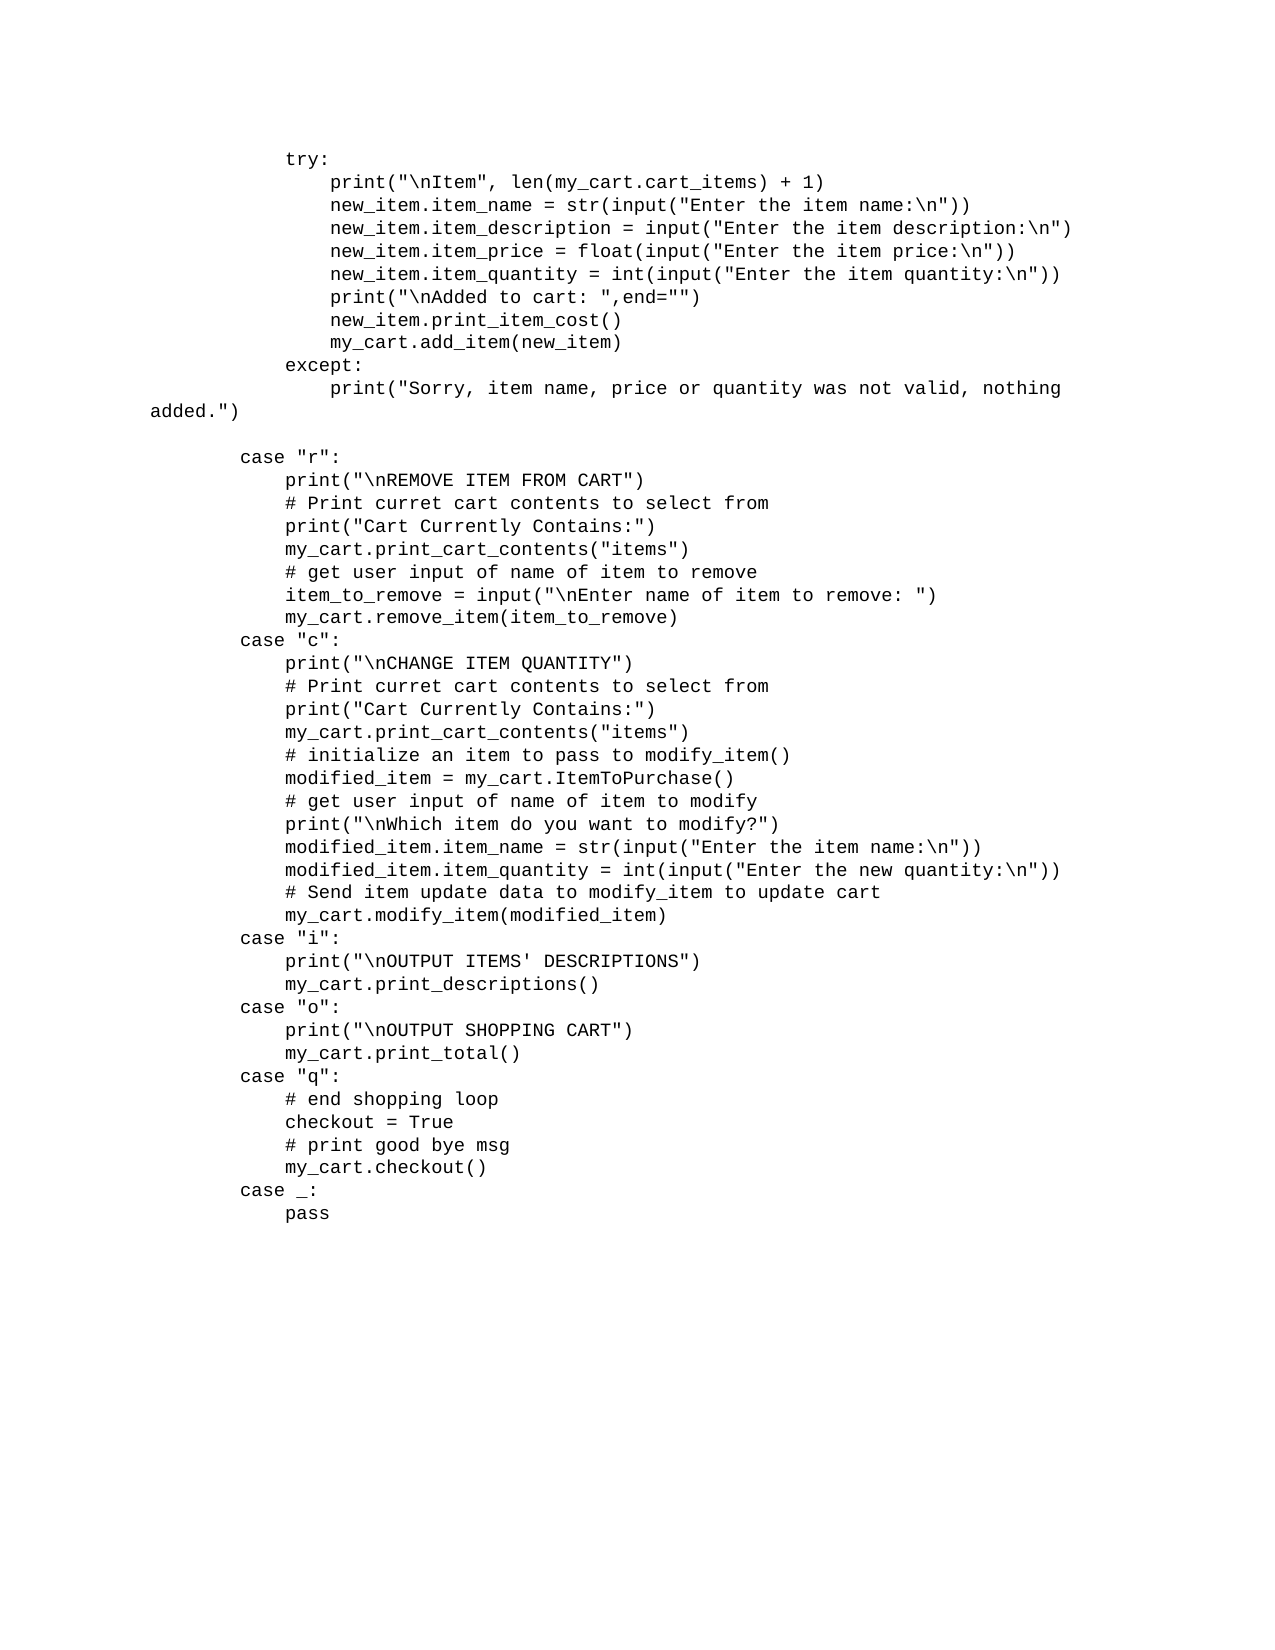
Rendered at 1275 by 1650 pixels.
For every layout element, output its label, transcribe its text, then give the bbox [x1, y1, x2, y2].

text except: [150, 356, 1125, 377]
text # get user input of name of item to modify [150, 792, 1125, 813]
text modified_item.item_name = str(input("Enter the item name:\n")) [150, 837, 1125, 859]
text try: [150, 150, 1125, 171]
text # Print curret cart contents to select from [150, 677, 1125, 698]
text case _: [150, 1181, 1125, 1202]
text new_item.item_quantity = int(input("Enter the item quantity:\n")) [150, 264, 1125, 286]
text my_cart.print_cart_contents("items") [150, 723, 1125, 744]
text # Send item update data to modify_item to update cart [150, 883, 1125, 904]
text new_item.item_price = float(input("Enter the item price:\n")) [150, 242, 1125, 263]
text pass [150, 1204, 1125, 1225]
text print("Cart Currently Contains:") [150, 517, 1125, 538]
text new_item.print_item_cost() [150, 310, 1125, 332]
text print("\nOUTPUT SHOPPING CART") [150, 1021, 1125, 1042]
text print("\nOUTPUT ITEMS' DESCRIPTIONS") [150, 952, 1125, 973]
text case "c": [150, 631, 1125, 652]
text print("\nCHANGE ITEM QUANTITY") [150, 654, 1125, 675]
text print("\nREMOVE ITEM FROM CART") [150, 471, 1125, 492]
text my_cart.add_item(new_item) [150, 333, 1125, 354]
text new_item.item_name = str(input("Enter the item name:\n")) [150, 196, 1125, 217]
text print("\nWhich item do you want to modify?") [150, 814, 1125, 836]
text case "q": [150, 1067, 1125, 1088]
text print("\nItem", len(my_cart.cart_items) + 1) [150, 173, 1125, 194]
text modified_item = my_cart.ItemToPurchase() [150, 769, 1125, 790]
text my_cart.modify_item(modified_item) [150, 906, 1125, 927]
text my_cart.print_total() [150, 1044, 1125, 1065]
text # print good bye msg [150, 1135, 1125, 1157]
text checkout = True [150, 1112, 1125, 1134]
text item_to_remove = input("\nEnter name of item to remove: ") [150, 585, 1125, 607]
text my_cart.print_cart_contents("items") [150, 539, 1125, 561]
text case "r": [150, 448, 1125, 469]
text # Print curret cart contents to select from [150, 494, 1125, 515]
text my_cart.checkout() [150, 1158, 1125, 1179]
text # get user input of name of item to remove [150, 562, 1125, 584]
text modified_item.item_quantity = int(input("Enter the new quantity:\n")) [150, 860, 1125, 882]
text print("Cart Currently Contains:") [150, 700, 1125, 721]
text print("Sorry, item name, price or quantity was not valid, nothing added.") [150, 379, 1125, 423]
text new_item.item_description = input("Enter the item description:\n") [150, 219, 1125, 240]
text # initialize an item to pass to modify_item() [150, 746, 1125, 767]
text case "i": [150, 929, 1125, 950]
text my_cart.print_descriptions() [150, 975, 1125, 996]
text # end shopping loop [150, 1089, 1125, 1111]
text my_cart.remove_item(item_to_remove) [150, 608, 1125, 629]
text print("\nAdded to cart: ",end="") [150, 287, 1125, 309]
text case "o": [150, 998, 1125, 1019]
